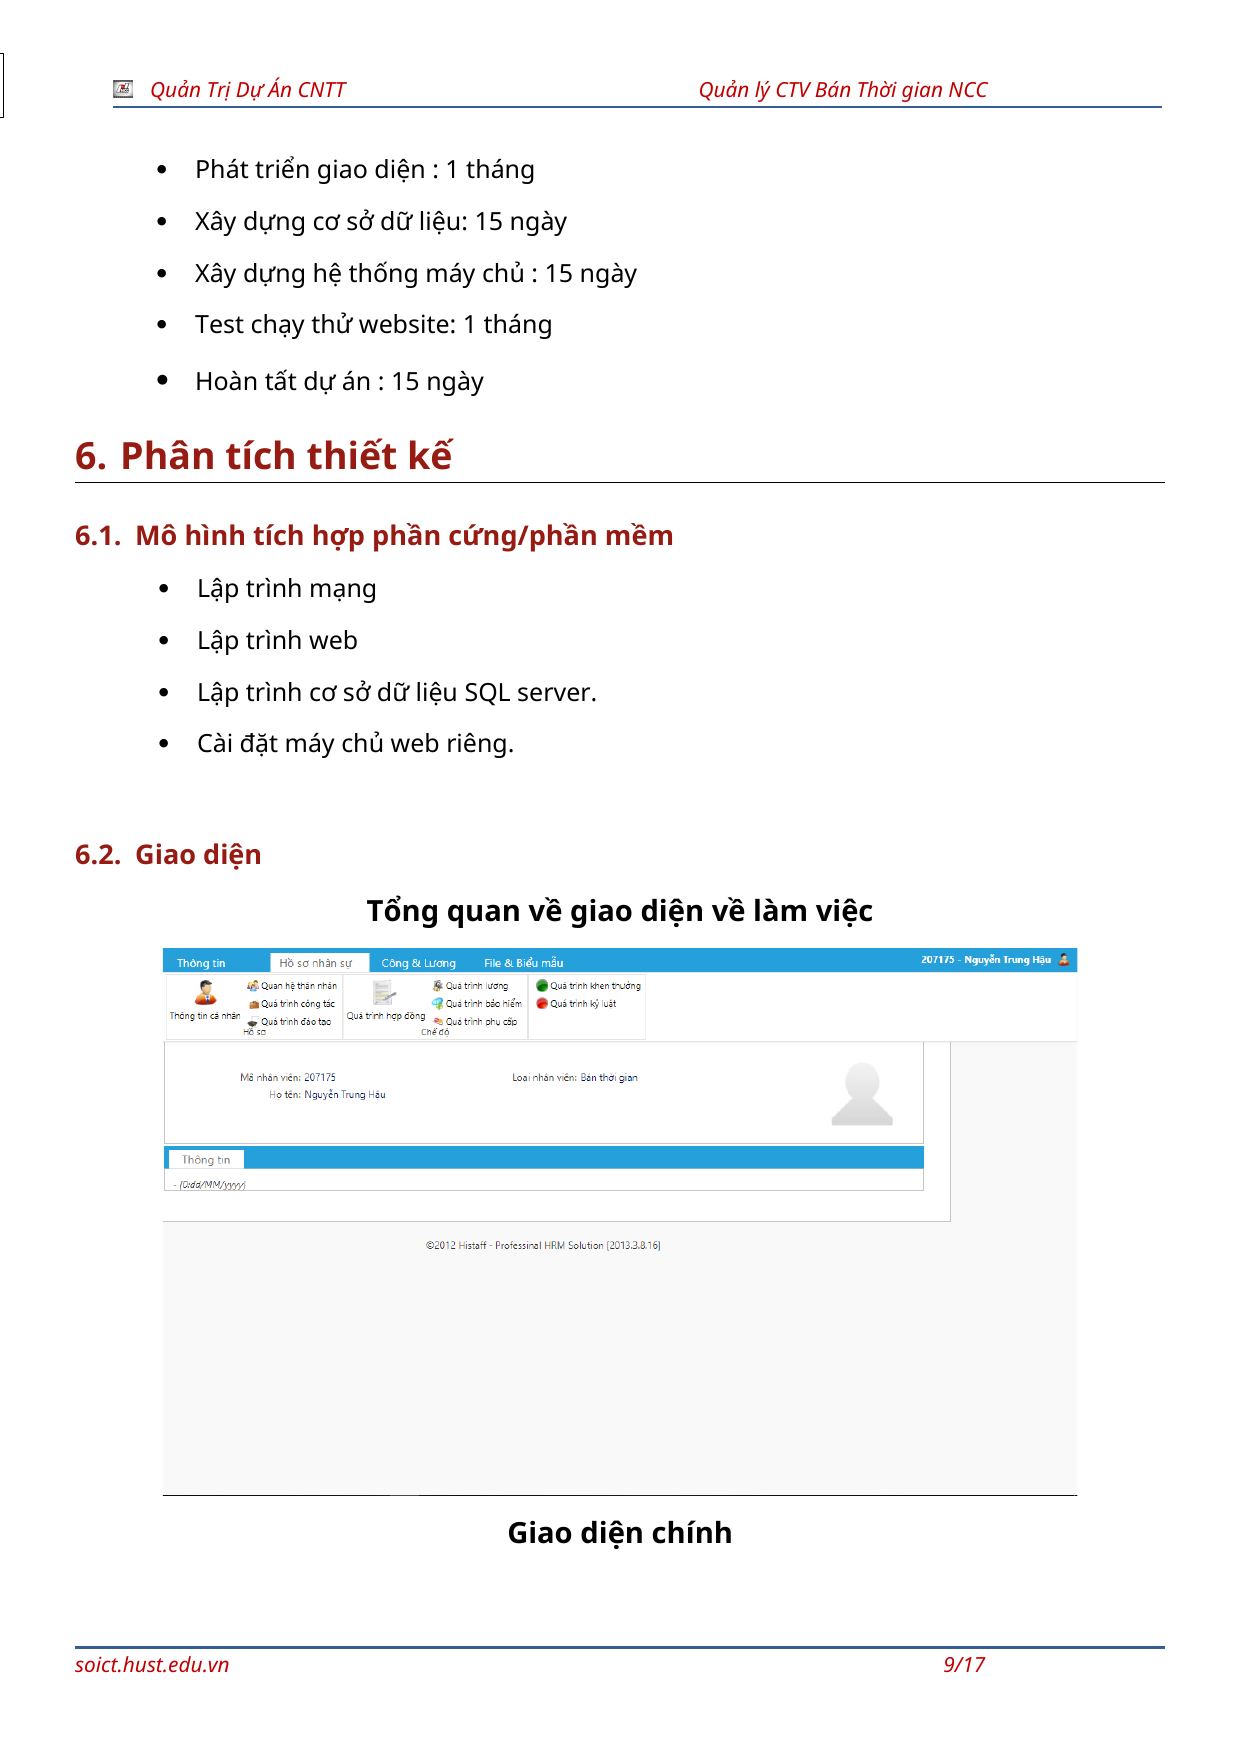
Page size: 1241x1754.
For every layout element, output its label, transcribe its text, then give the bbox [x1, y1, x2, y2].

text Giao diện chính [75, 1512, 1165, 1552]
subtitle Phân tích thiết kế [75, 429, 1165, 482]
list Phát triển giao diện : 1 tháng [157, 152, 1165, 186]
picture [113, 80, 133, 98]
picture [162, 948, 1078, 1496]
text Tổng quan về giao diện về làm việc [75, 890, 1165, 930]
list Lập trình mạng [159, 571, 1165, 605]
list Lập trình web [159, 623, 1165, 657]
list Cài đặt máy chủ web riêng. [159, 726, 1165, 760]
list Test chạy thử website: 1 tháng [157, 307, 1165, 341]
list Xây dựng hệ thống máy chủ : 15 ngày [157, 255, 1165, 289]
subtitle Mô hình tích hợp phần cứng/phần mềm [75, 516, 1165, 553]
list Hoàn tất dự án : 15 ngày [157, 359, 1165, 398]
list Xây dựng cơ sở dữ liệu: 15 ngày [157, 204, 1165, 238]
list Lập trình cơ sở dữ liệu SQL server. [159, 674, 1165, 708]
subtitle Giao diện [75, 835, 1165, 872]
